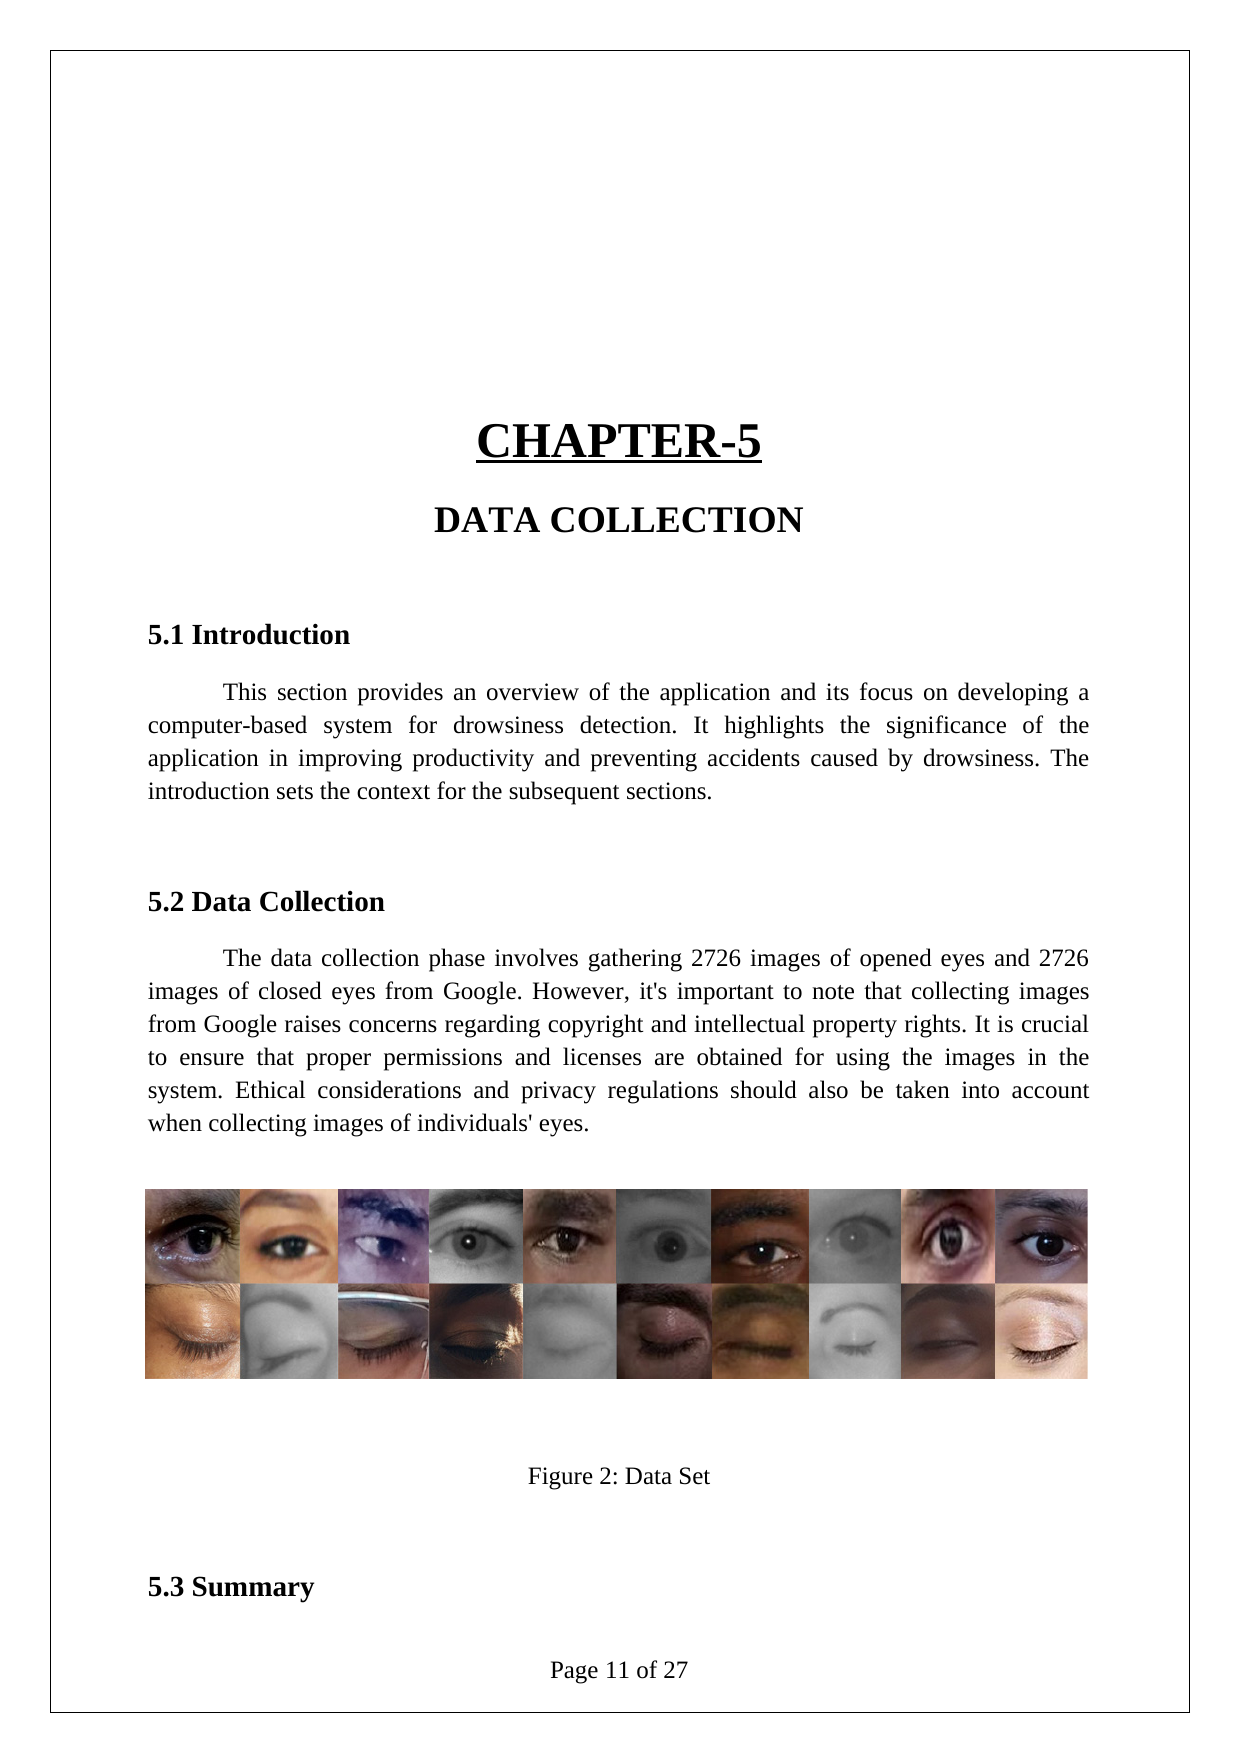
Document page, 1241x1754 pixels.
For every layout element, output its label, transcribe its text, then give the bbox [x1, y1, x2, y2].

text DATA COLLECTION [148, 497, 1090, 541]
text CHAPTER-5 [148, 411, 1090, 468]
text This section provides an overview of the application and its focus on developing a computer-based system for drowsiness detection. It highlights the significance of the application in improving productivity and preventing accidents caused by drowsiness. The introduction sets the context for the subsequent sections. [148, 677, 1090, 805]
text 5.3 Summary [148, 1569, 1090, 1603]
text The data collection phase involves gathering 2726 images of opened eyes and 2726 images of closed eyes from Google. However, it's important to note that collecting images from Google raises concerns regarding copyright and intellectual property rights. It is crucial to ensure that proper permissions and licenses are obtained for using the images in the system. Ethical considerations and privacy regulations should also be taken into account when collecting images of individuals' eyes. [148, 943, 1090, 1137]
picture [145, 1189, 1088, 1379]
text Figure 2: Data Set [148, 1461, 1090, 1490]
text 5.2 Data Collection [148, 884, 1090, 917]
text 5.1 Introduction [148, 617, 1090, 651]
